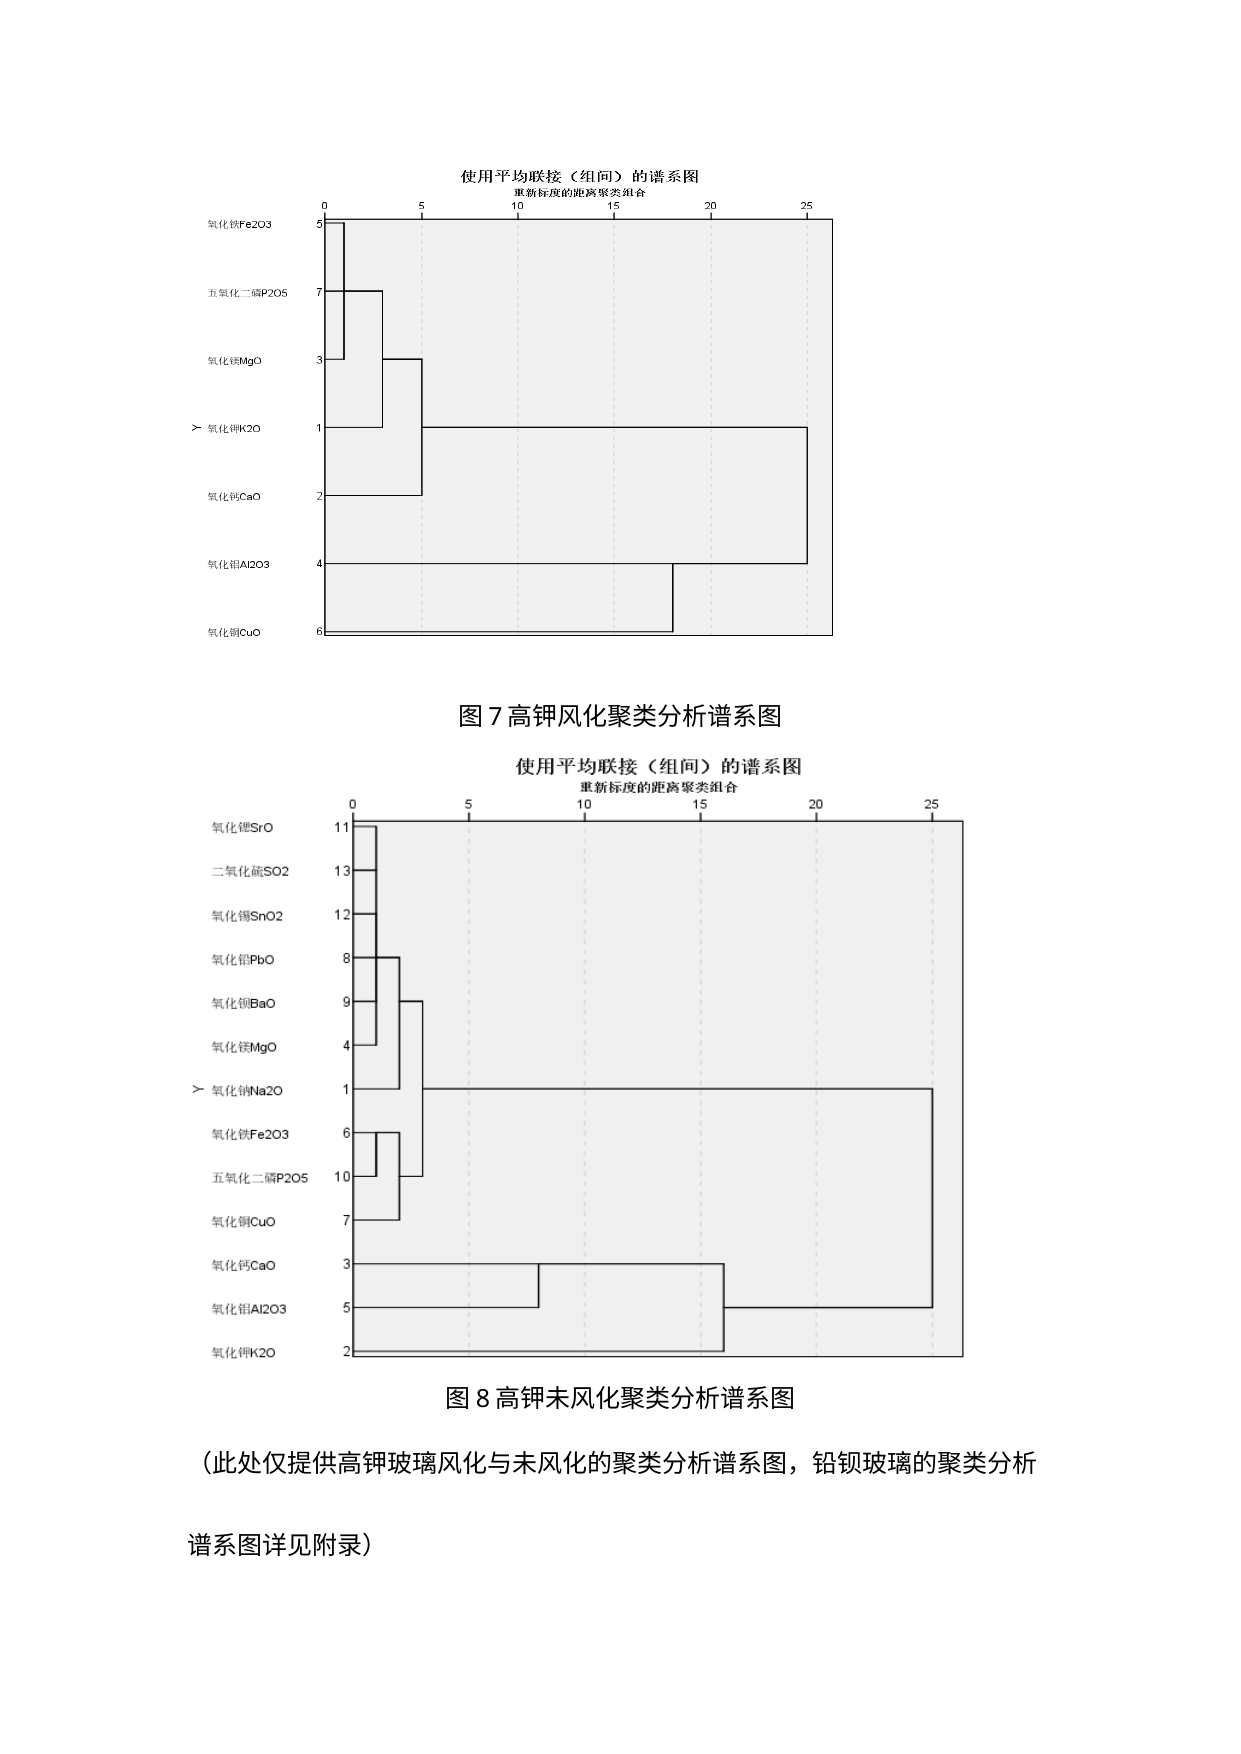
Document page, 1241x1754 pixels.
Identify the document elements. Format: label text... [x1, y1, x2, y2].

text 图8高钾未风化聚类分析谱系图 [187, 1364, 1053, 1429]
text 图7高钾风化聚类分析谱系图 [187, 682, 1053, 747]
picture [187, 162, 840, 641]
text （此处仅提供高钾玻璃风化与未风化的聚类分析谱系图，铅钡玻璃的聚类分析谱系图详见附录） [187, 1429, 1053, 1576]
picture [187, 747, 972, 1364]
